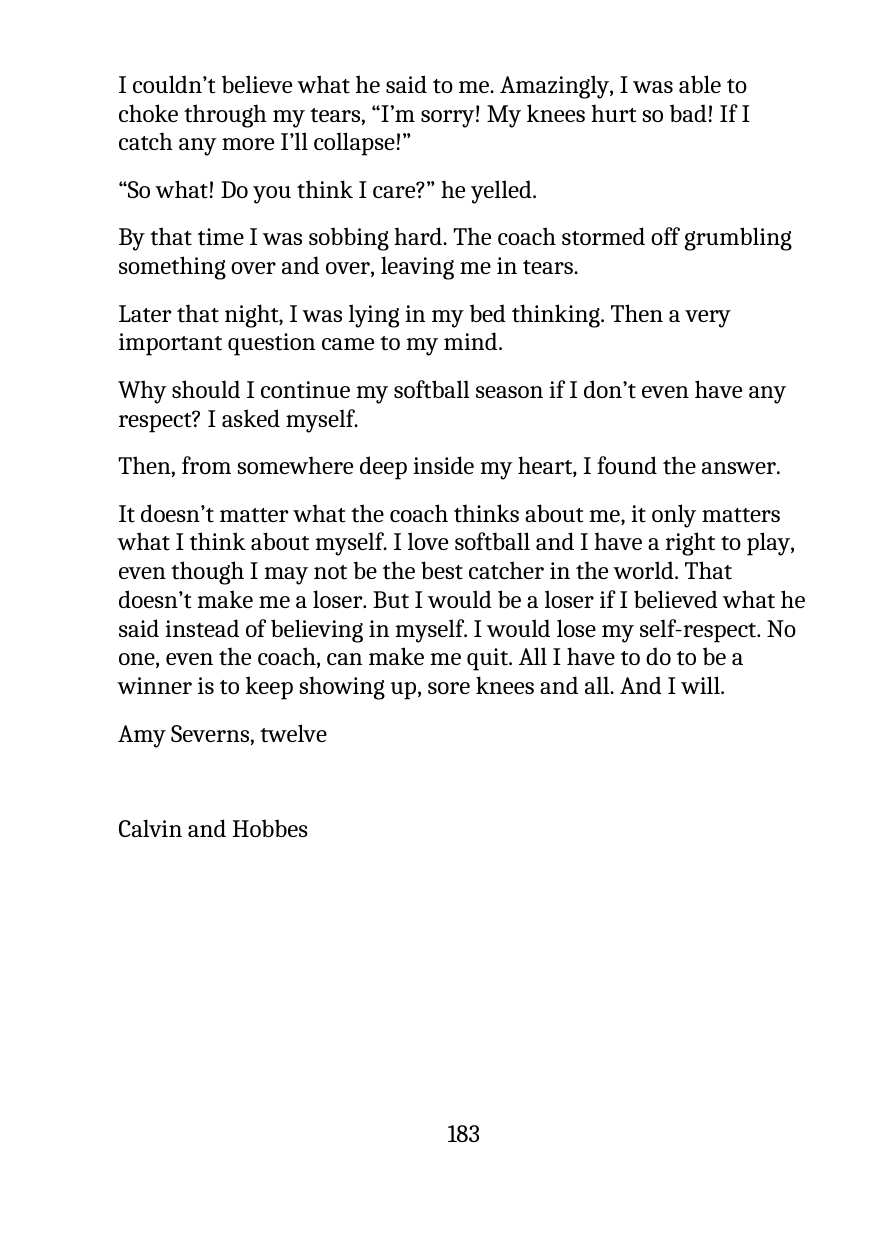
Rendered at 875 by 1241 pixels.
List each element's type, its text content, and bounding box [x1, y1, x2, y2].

text I couldn’t believe what he said to me. Amazingly, I was able to choke through my tears, “I’m sorry! My knees hurt so bad! If I catch any more I’ll collapse!” [118, 71, 809, 157]
text Calvin and Hobbes [118, 814, 809, 843]
text Then, from somewhere deep inside my heart, I found the answer. [118, 452, 809, 481]
text Later that night, I was lying in my bed thinking. Then a very important question came to my mind. [118, 299, 809, 357]
text It doesn’t matter what the coach thinks about me, it only matters what I think about myself. I love softball and I have a right to play, even though I may not be the best catcher in the world. That doesn’t make me a loser. But I would be a loser if I believed what he said instead of believing in myself. I would lose my self-respect. No one, even the coach, can make me quit. All I have to do to be a winner is to keep showing up, sore knees and all. And I will. [118, 499, 809, 701]
text By that time I was sobbing hard. The coach stormed off grumbling something over and over, leaving me in tears. [118, 223, 809, 281]
text Amy Severns, twelve [118, 719, 809, 748]
text “So what! Do you think I care?” he yelled. [118, 176, 809, 204]
text Why should I continue my softball season if I don’t even have any respect? I asked myself. [118, 376, 809, 433]
